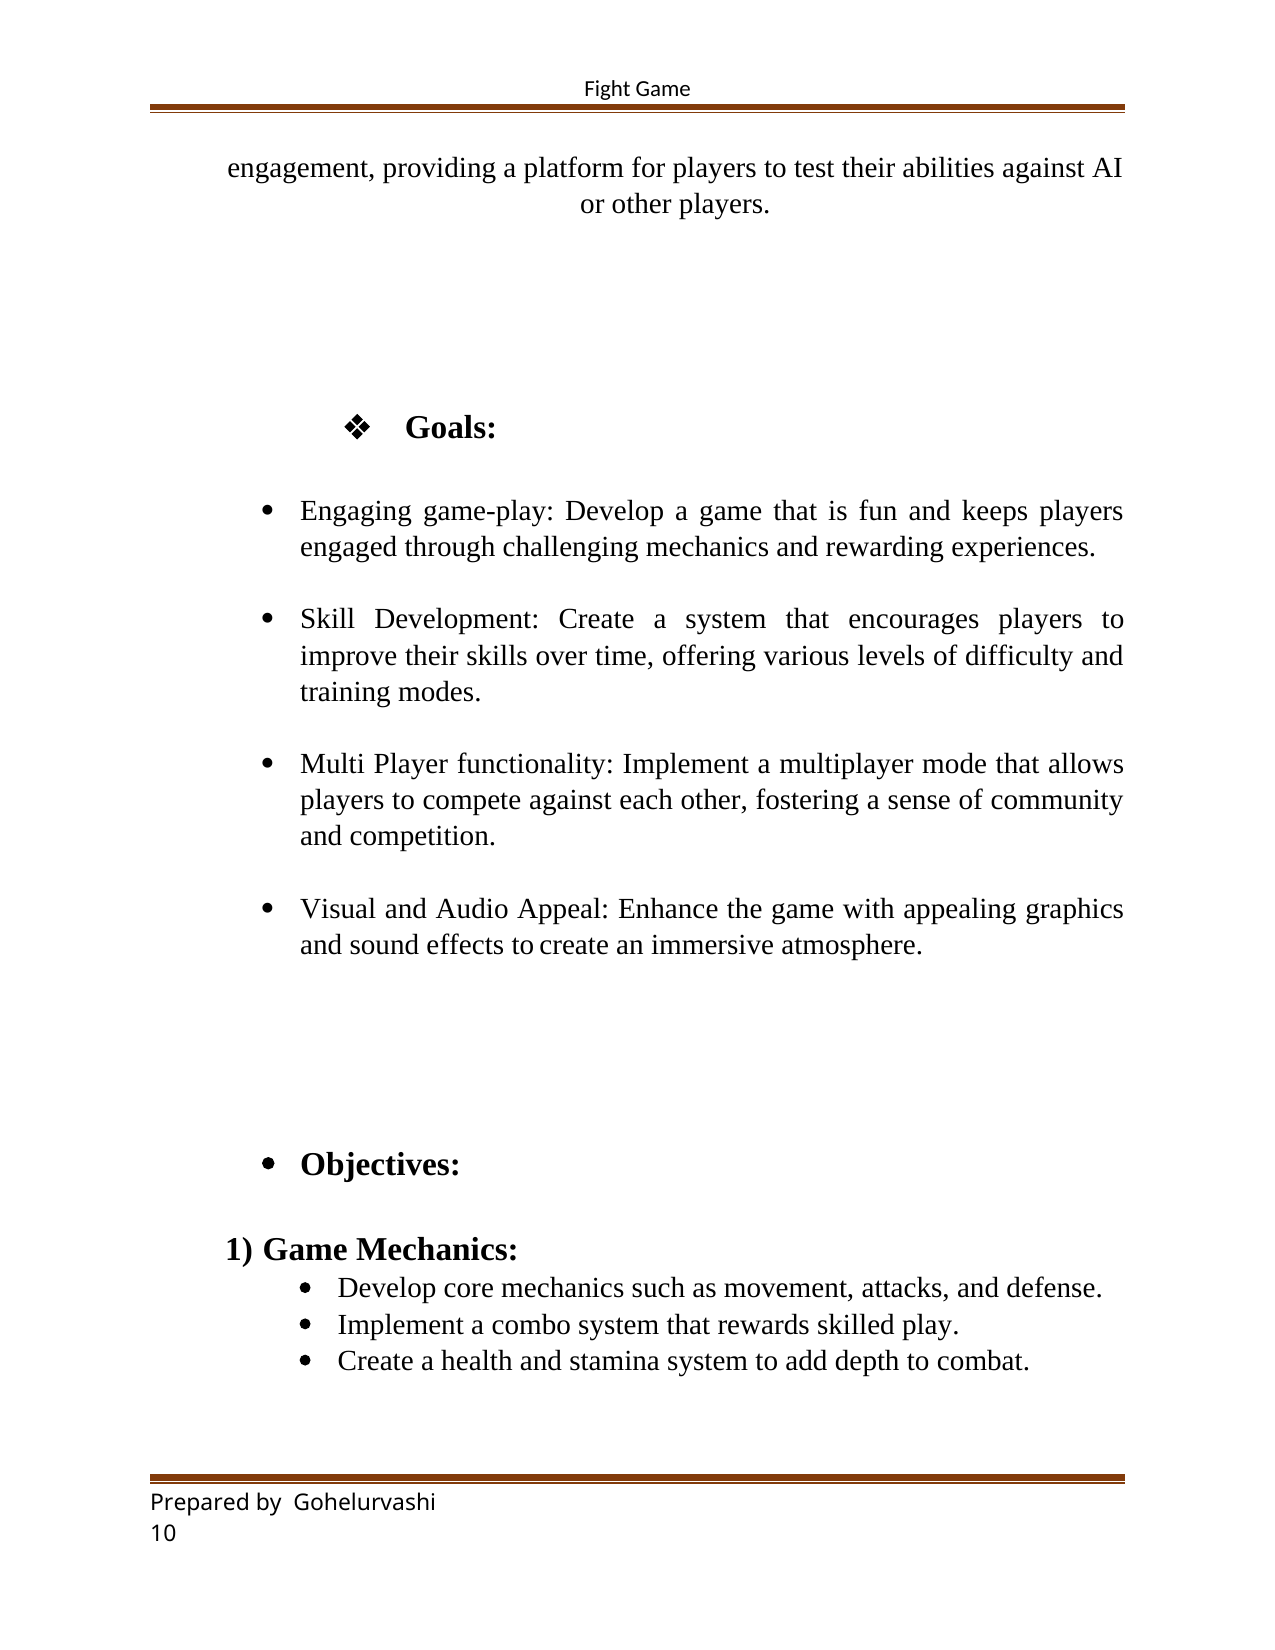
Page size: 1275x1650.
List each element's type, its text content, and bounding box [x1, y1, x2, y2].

list Engaging game-play: Develop a game that is fun and keeps players engaged through challenging mechanics and rewarding experiences. [262, 493, 1125, 563]
list Game Mechanics: [225, 1229, 1125, 1267]
list Implement a combo system that rewards skilled play. [300, 1307, 1125, 1340]
list Skill Development: Create a system that encourages players to improve their skills over time, offering various levels of difficulty and training modes. [262, 601, 1125, 707]
list Create a health and stamina system to add depth to combat. [300, 1343, 1125, 1377]
list Develop core mechanics such as movement, attacks, and defense. [300, 1271, 1125, 1304]
list Visual and Audio Appeal: Enhance the game with appealing graphics and sound effects to create an immersive atmosphere. [262, 891, 1125, 961]
list Multi Player functionality: Implement a multiplayer mode that allows players to compete against each other, fostering a sense of community and competition. [262, 746, 1125, 852]
list Goals: [342, 407, 1125, 446]
list Objectives: [262, 1144, 1125, 1182]
